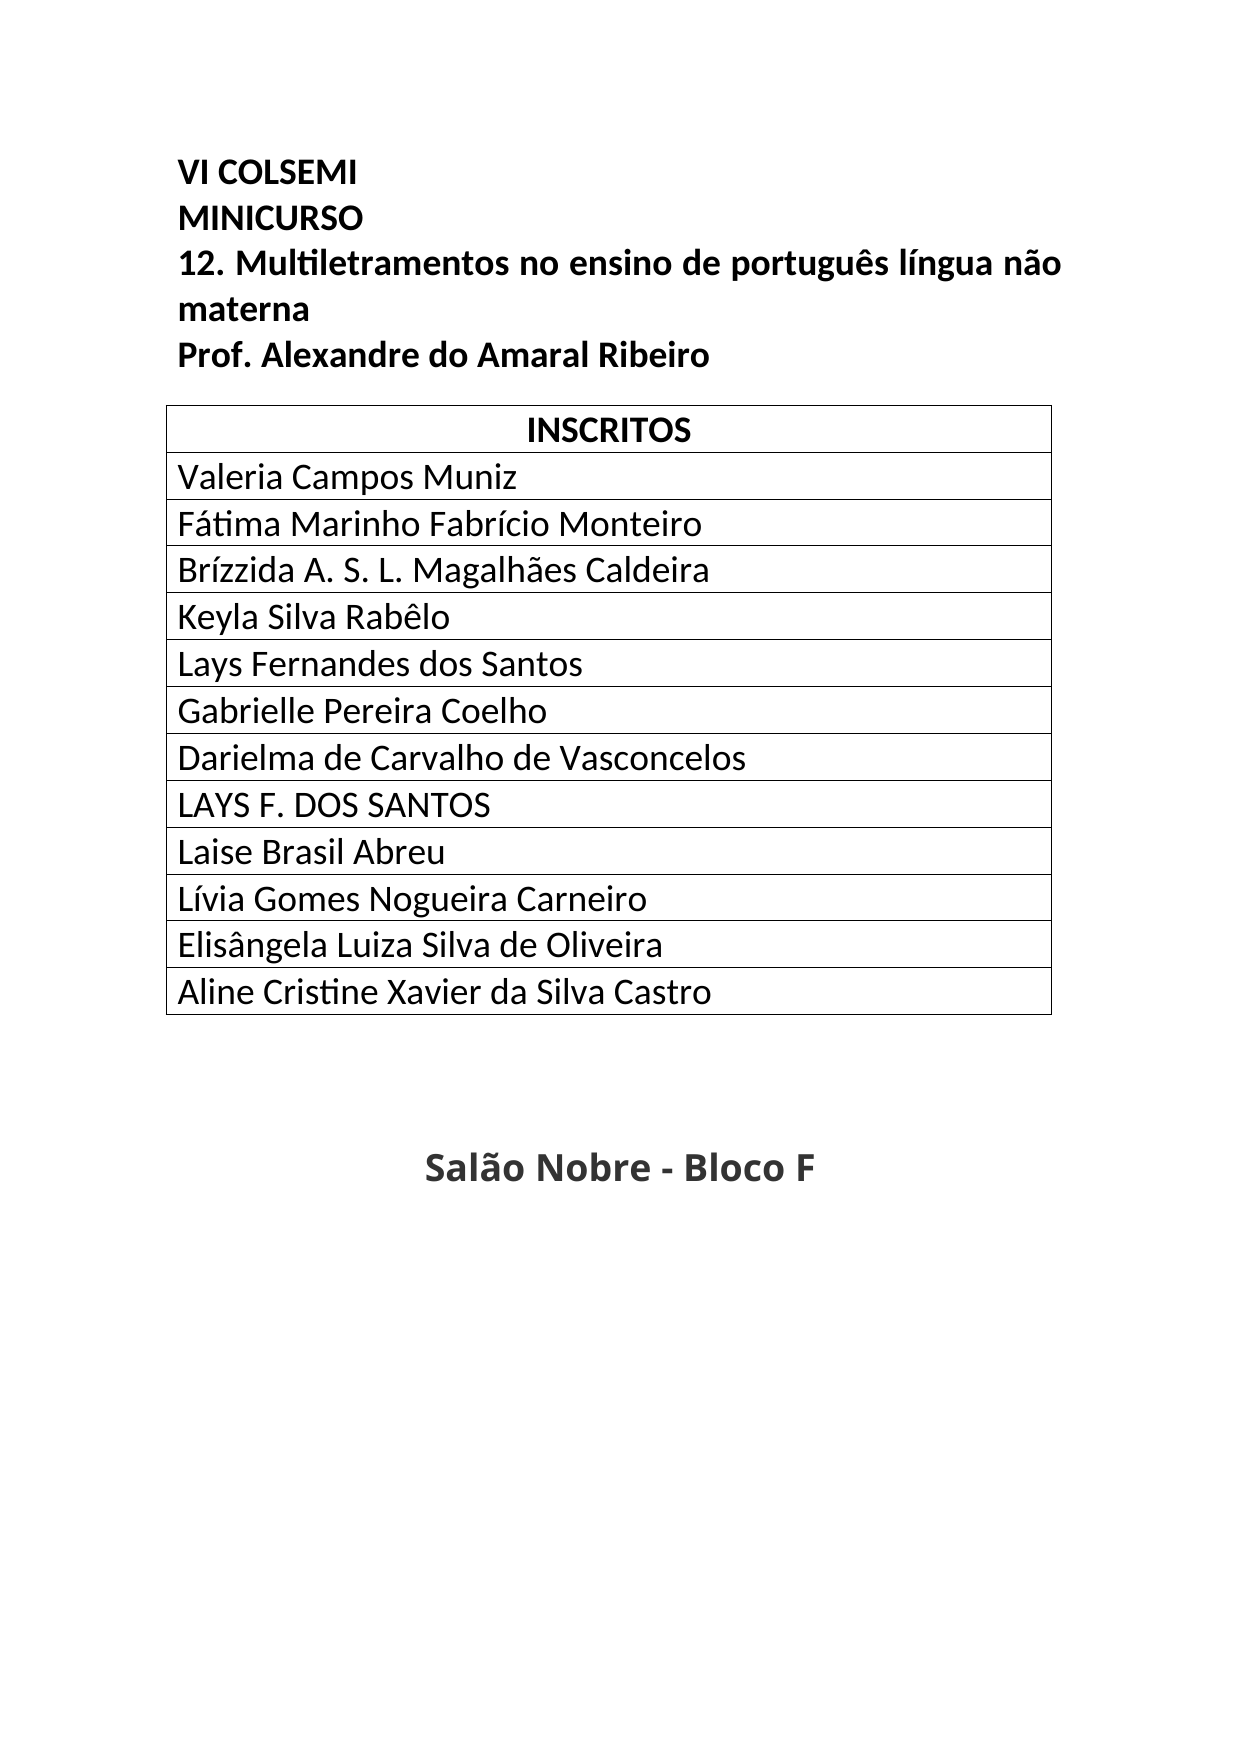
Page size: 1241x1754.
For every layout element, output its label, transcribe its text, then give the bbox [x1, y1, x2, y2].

text VI COLSEMI [177, 148, 1063, 193]
table_cell Brízzida A. S. L. Magalhães Caldeira [167, 546, 1051, 592]
table_cell Aline Cristine Xavier da Silva Castro [167, 968, 1051, 1014]
table_cell Valeria Campos Muniz [167, 453, 1051, 498]
text Prof. Alexandre do Amaral Ribeiro [177, 331, 1063, 377]
table_cell LAYS F. DOS SANTOS [167, 781, 1051, 827]
table_header INSCRITOS [167, 406, 1051, 452]
table_cell Darielma de Carvalho de Vasconcelos [167, 734, 1051, 780]
table_cell Lívia Gomes Nogueira Carneiro [167, 875, 1051, 920]
table_cell Keyla Silva Rabêlo [167, 593, 1051, 639]
table_cell Laise Brasil Abreu [167, 828, 1051, 873]
table_cell Fátima Marinho Fabrício Monteiro [167, 500, 1051, 545]
text 12. Multiletramentos no ensino de português língua não materna [177, 239, 1063, 331]
text Salão Nobre - Bloco F [177, 1142, 1063, 1193]
table_cell Elisângela Luiza Silva de Oliveira [167, 921, 1051, 967]
text MINICURSO [177, 193, 1063, 239]
table_cell Lays Fernandes dos Santos [167, 640, 1051, 686]
table_cell Gabrielle Pereira Coelho [167, 687, 1051, 733]
